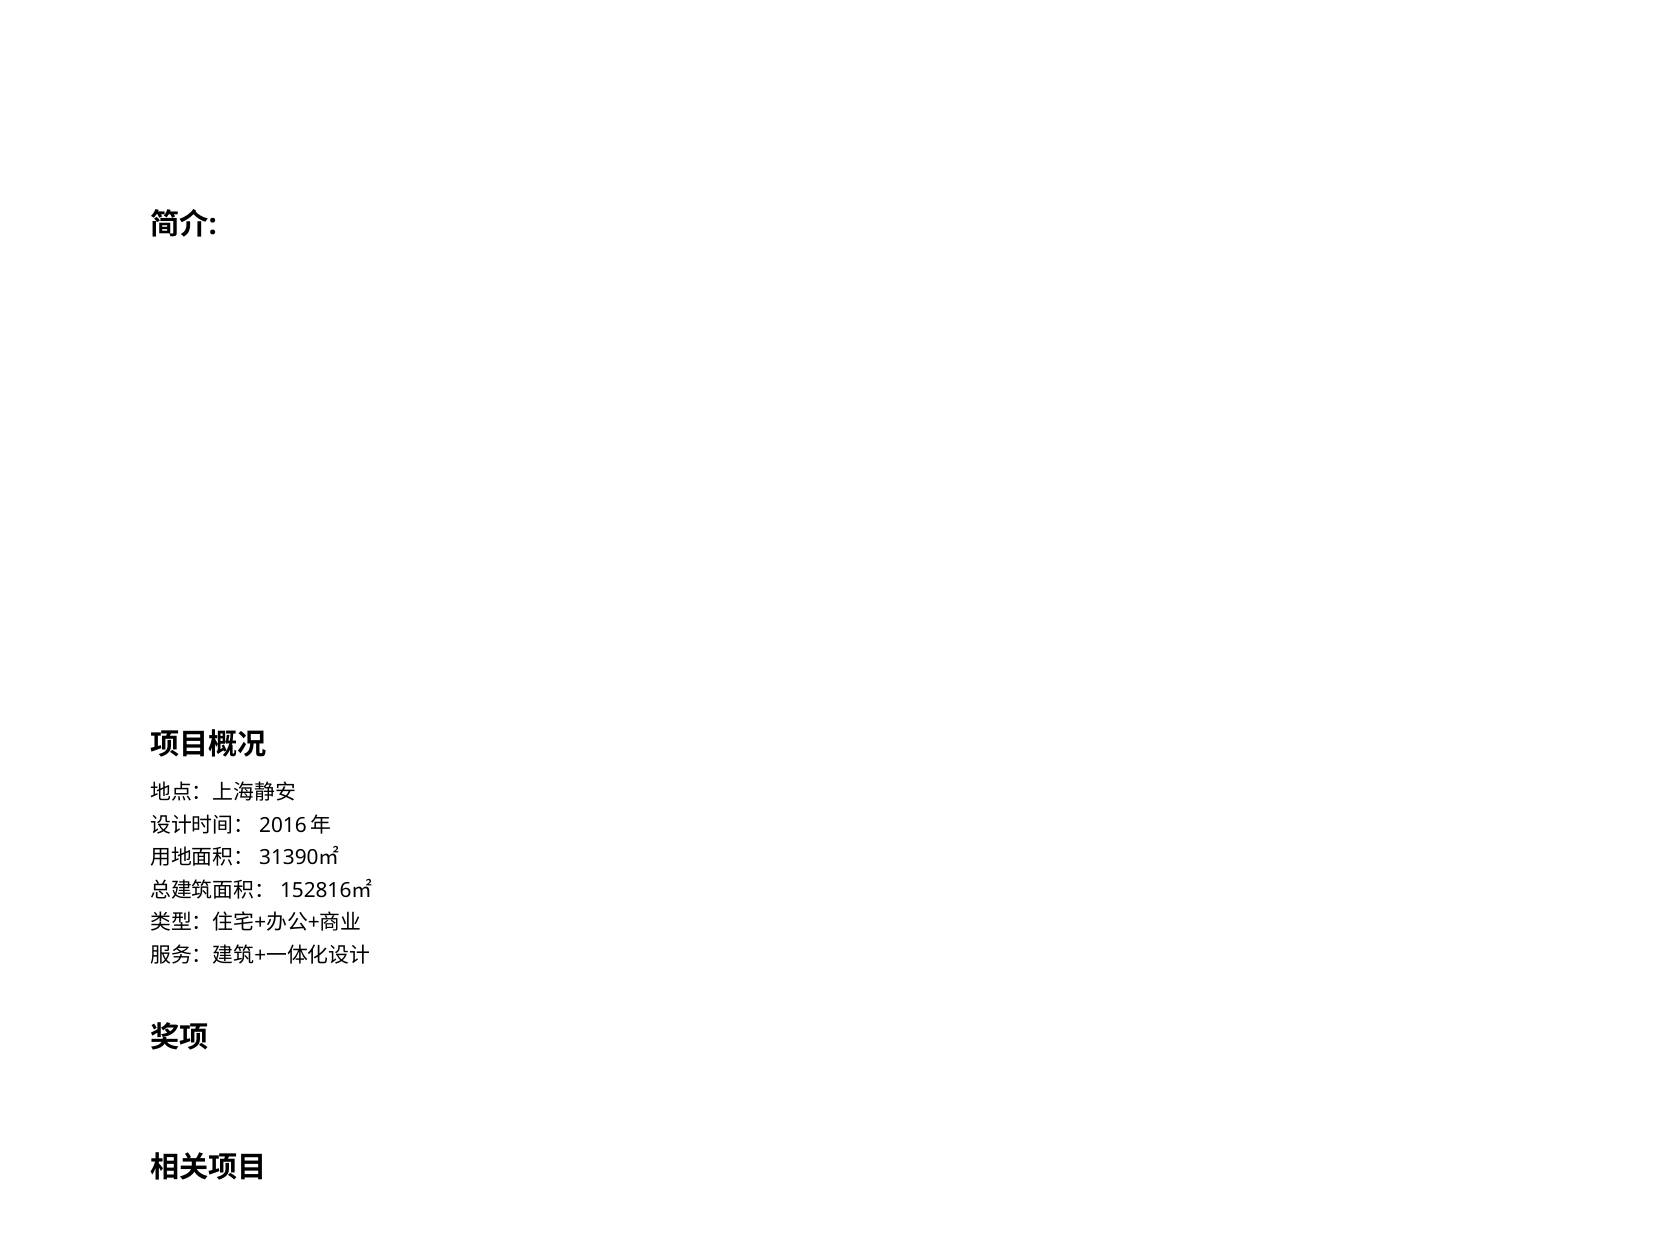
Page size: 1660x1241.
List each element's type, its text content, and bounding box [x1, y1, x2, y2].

text 服务：建筑+一体化设计 [150, 937, 1509, 969]
text 相关项目 [150, 1132, 1509, 1197]
text 奖项 [150, 1002, 1509, 1067]
text 设计时间： 2016年 [150, 807, 1509, 839]
text 简介: [150, 189, 1509, 254]
text 类型：住宅+办公+商业 [150, 904, 1509, 937]
text 用地面积： 31390㎡ [150, 839, 1509, 872]
text 地点：上海静安 [150, 774, 1509, 807]
text 项目概况 [150, 709, 1509, 774]
text 总建筑面积： 152816㎡ [150, 872, 1509, 904]
